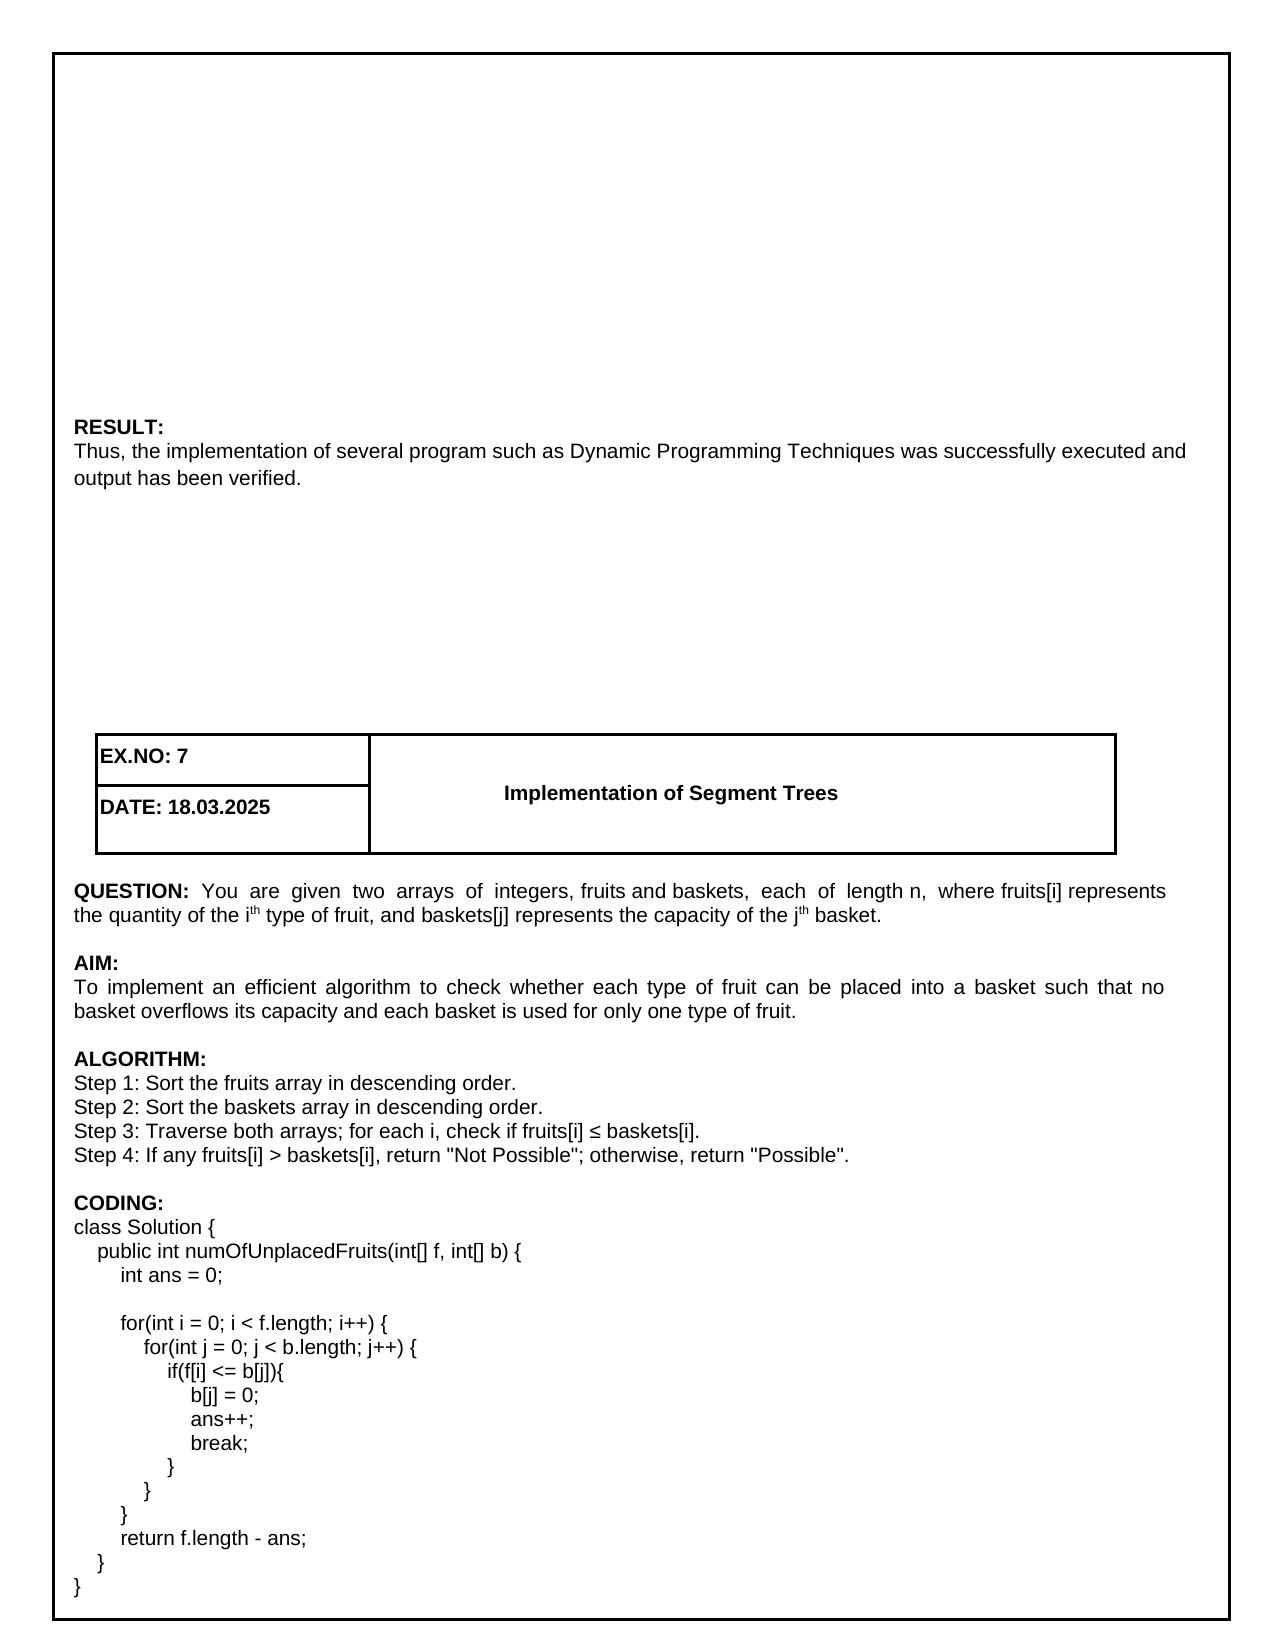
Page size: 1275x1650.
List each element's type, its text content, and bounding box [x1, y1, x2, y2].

text Step 2: Sort the baskets array in descending order. [74, 1095, 1166, 1119]
text ALGORITHM: [74, 1047, 1166, 1071]
text for(int i = 0; i < f.length; i++) { [74, 1311, 1166, 1334]
text } [74, 1502, 1166, 1526]
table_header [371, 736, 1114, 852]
text } [74, 1574, 1166, 1598]
text QUESTION: You are given two arrays of integers, fruits and baskets, each of length n, where fruits[i] represents the quantity of the ith type of fruit, and baskets[j] represents the capacity of the jth basket. [74, 879, 1166, 927]
text To implement an efficient algorithm to check whether each type of fruit can be placed into a basket such that no basket overflows its capacity and each basket is used for only one type of fruit. [74, 975, 1166, 1023]
text } [74, 1550, 1166, 1574]
text } [74, 1478, 1166, 1502]
text Step 1: Sort the fruits array in descending order. [74, 1071, 1166, 1095]
text RESULT: [74, 414, 1228, 438]
text for(int j = 0; j < b.length; j++) { [74, 1334, 1166, 1358]
text int ans = 0; [74, 1263, 1166, 1287]
text } [74, 1454, 1166, 1478]
text ans++; [74, 1406, 1166, 1430]
text break; [74, 1430, 1166, 1454]
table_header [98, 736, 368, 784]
text b[j] = 0; [74, 1382, 1166, 1406]
text return f.length - ans; [74, 1526, 1166, 1550]
text Thus, the implementation of several program such as Dynamic Programming Techniques was successfully executed and output has been verified. [74, 438, 1228, 490]
text if(f[i] <= b[j]){ [74, 1358, 1166, 1382]
text AIM: [74, 951, 1166, 975]
text CODING: [74, 1191, 1166, 1215]
text class Solution { [74, 1215, 1166, 1239]
text Step 3: Traverse both arrays; for each i, check if fruits[i] ≤ baskets[i]. [74, 1119, 1166, 1143]
text Step 4: If any fruits[i] > baskets[i], return "Not Possible"; otherwise, return "Possible". [74, 1143, 1166, 1167]
text public int numOfUnplacedFruits(int[] f, int[] b) { [74, 1239, 1166, 1263]
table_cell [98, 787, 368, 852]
